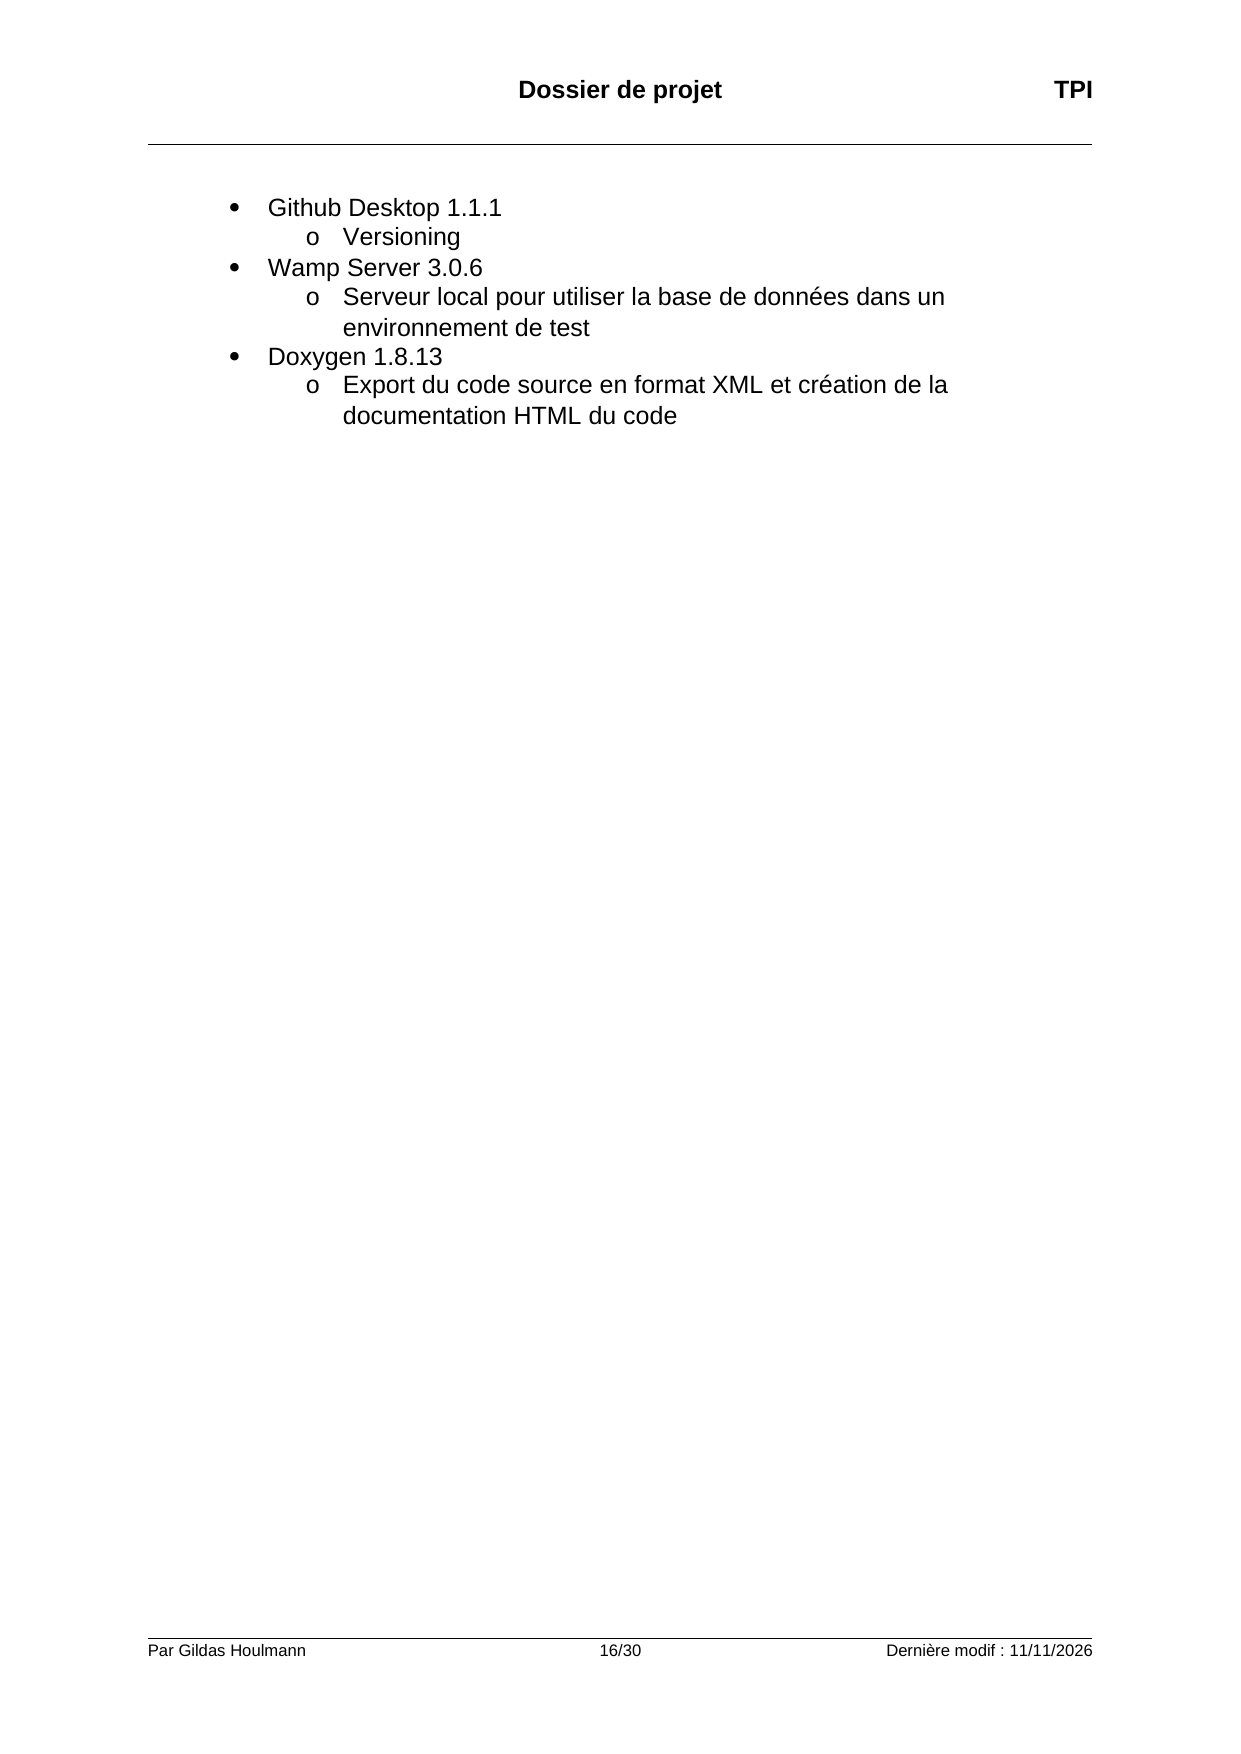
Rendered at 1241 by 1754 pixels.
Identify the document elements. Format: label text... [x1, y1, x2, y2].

list Serveur local pour utiliser la base de données dans un environnement de test [305, 282, 1092, 342]
list Doxygen 1.8.13 [230, 342, 1092, 370]
list Github Desktop 1.1.1 [230, 193, 1092, 222]
list Wamp Server 3.0.6 [230, 253, 1092, 282]
list Versioning [305, 222, 1092, 253]
list Export du code source en format XML et création de la documentation HTML du code [305, 370, 1092, 430]
